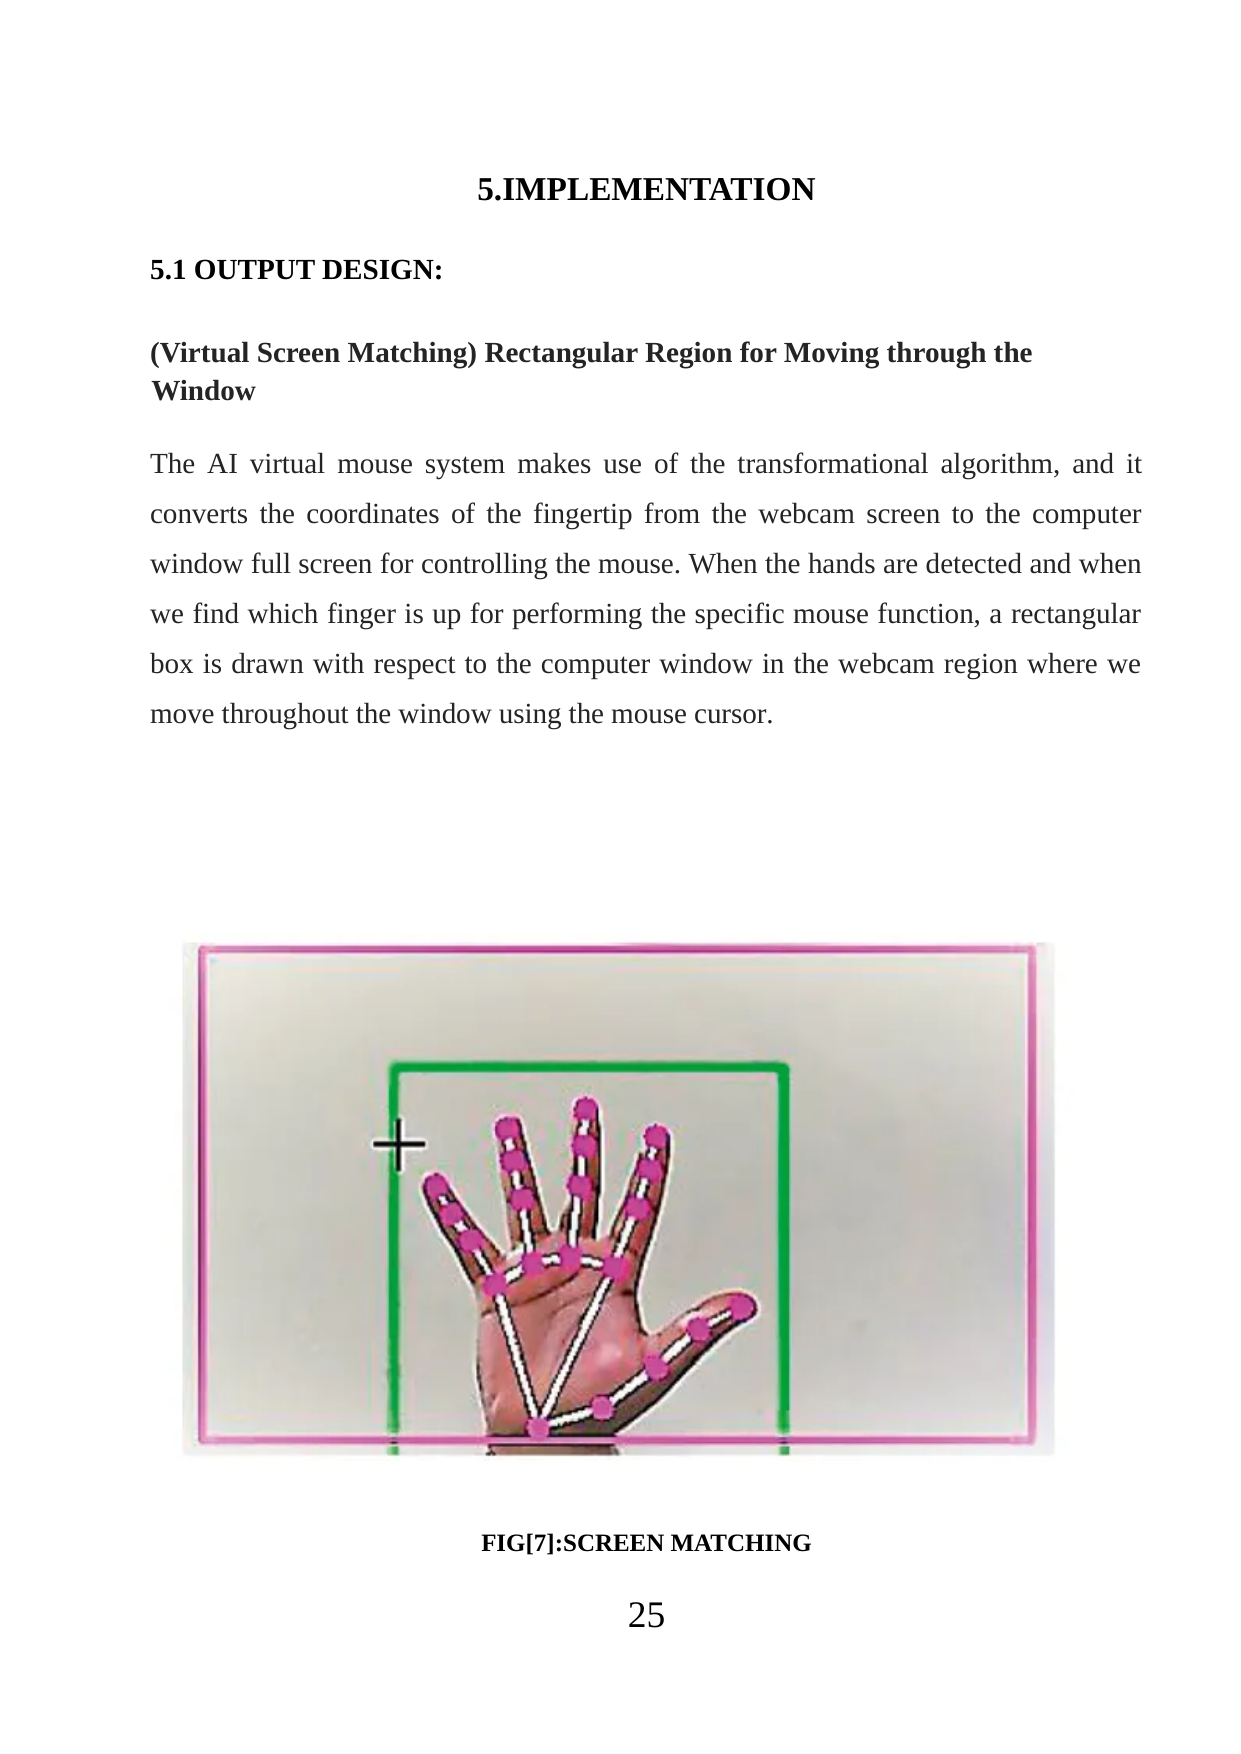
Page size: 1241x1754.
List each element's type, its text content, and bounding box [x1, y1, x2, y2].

text The AI virtual mouse system makes use of the transformational algorithm, and it converts the coordinates of the fingertip from the webcam screen to the computer window full screen for controlling the mouse. When the hands are detected and when we find which finger is up for performing the specific mouse function, a rectangular box is drawn with respect to the computer window in the webcam region where we move throughout the window using the mouse cursor. [150, 430, 1143, 730]
text 5.1 OUTPUT DESIGN: [150, 252, 1143, 286]
picture [150, 910, 1088, 1489]
text FIG[7]:SCREEN MATCHING [150, 1528, 1143, 1557]
text 5.IMPLEMENTATION [150, 169, 1143, 208]
subtitle (Virtual Screen Matching) Rectangular Region for Moving through the Window [150, 331, 1143, 406]
